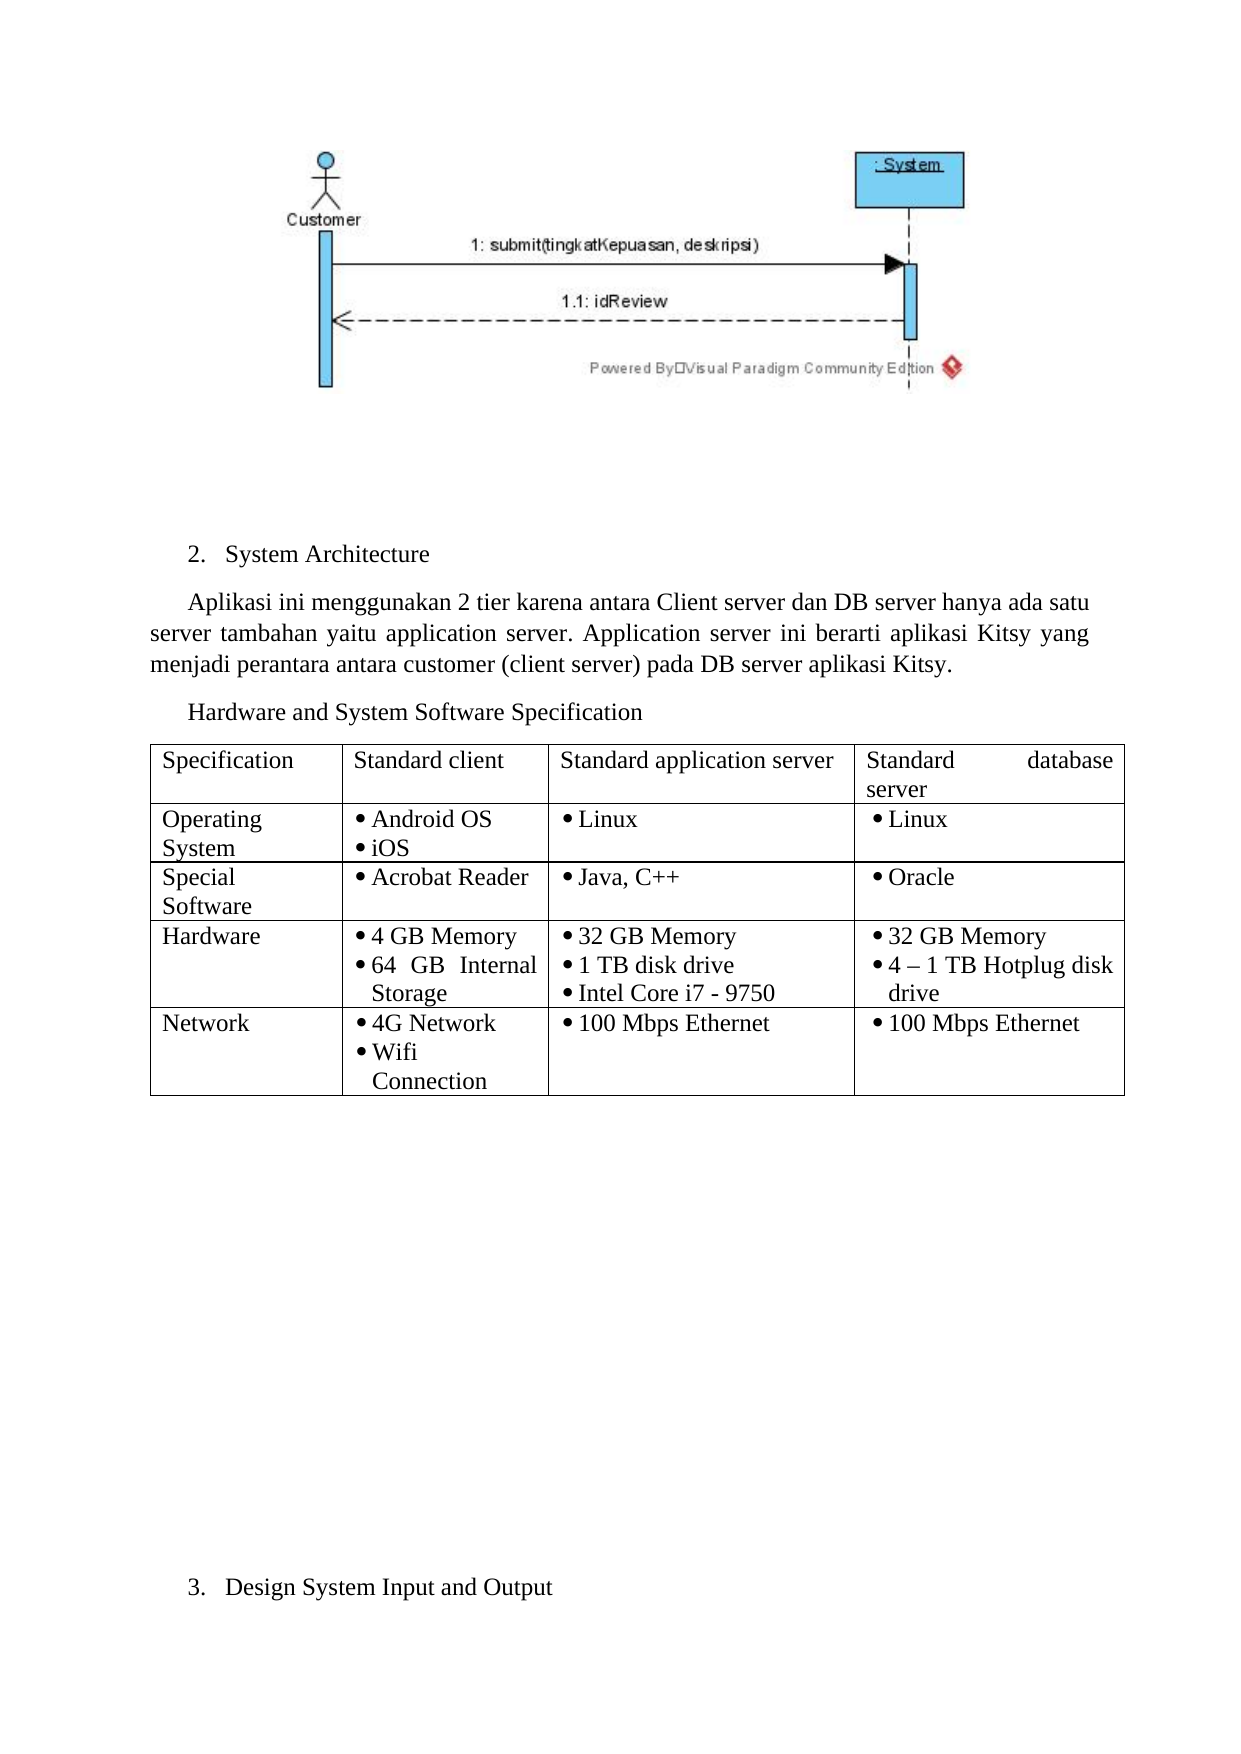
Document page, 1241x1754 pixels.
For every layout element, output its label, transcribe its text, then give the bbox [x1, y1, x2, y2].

table_cell Java, C++ [549, 863, 854, 920]
table_cell Android OS iOS [343, 804, 548, 861]
table_cell 100 Mbps Ethernet [855, 1008, 1124, 1094]
table_cell Linux [855, 804, 1124, 861]
table_cell Network [151, 1008, 342, 1094]
table_header Standard client [343, 745, 548, 803]
table_cell Oracle [855, 863, 1124, 920]
table_header Standard database server [855, 745, 1124, 803]
list System Architecture [187, 539, 1090, 568]
table_cell 4 GB Memory 64 GB Internal Storage [343, 921, 548, 1007]
table_cell Special Software [151, 863, 342, 920]
table_cell 32 GB Memory 1 TB disk drive Intel Core i7 - 9750 [549, 921, 854, 1007]
table_cell 4G Network Wifi Connection [343, 1008, 548, 1094]
table_cell Hardware [151, 921, 342, 1007]
table_cell Linux [549, 804, 854, 861]
table_cell 100 Mbps Ethernet [549, 1008, 854, 1094]
table_cell 32 GB Memory 4 – 1 TB Hotplug disk drive [855, 921, 1124, 1007]
picture [269, 150, 971, 394]
table_cell Acrobat Reader [343, 863, 548, 920]
table_cell Operating System [151, 804, 342, 861]
table_header Standard application server [549, 745, 854, 803]
list Design System Input and Output [187, 1572, 1090, 1601]
text Aplikasi ini menggunakan 2 tier karena antara Client server dan DB server hanya ada satu server tambahan yaitu application server. Application server ini berarti aplikasi Kitsy yang menjadi perantara antara customer (client server) pada DB server aplikasi Kitsy. [150, 587, 1090, 678]
text Hardware and System Software Specification [150, 697, 1090, 725]
table_header Specification [151, 745, 342, 803]
